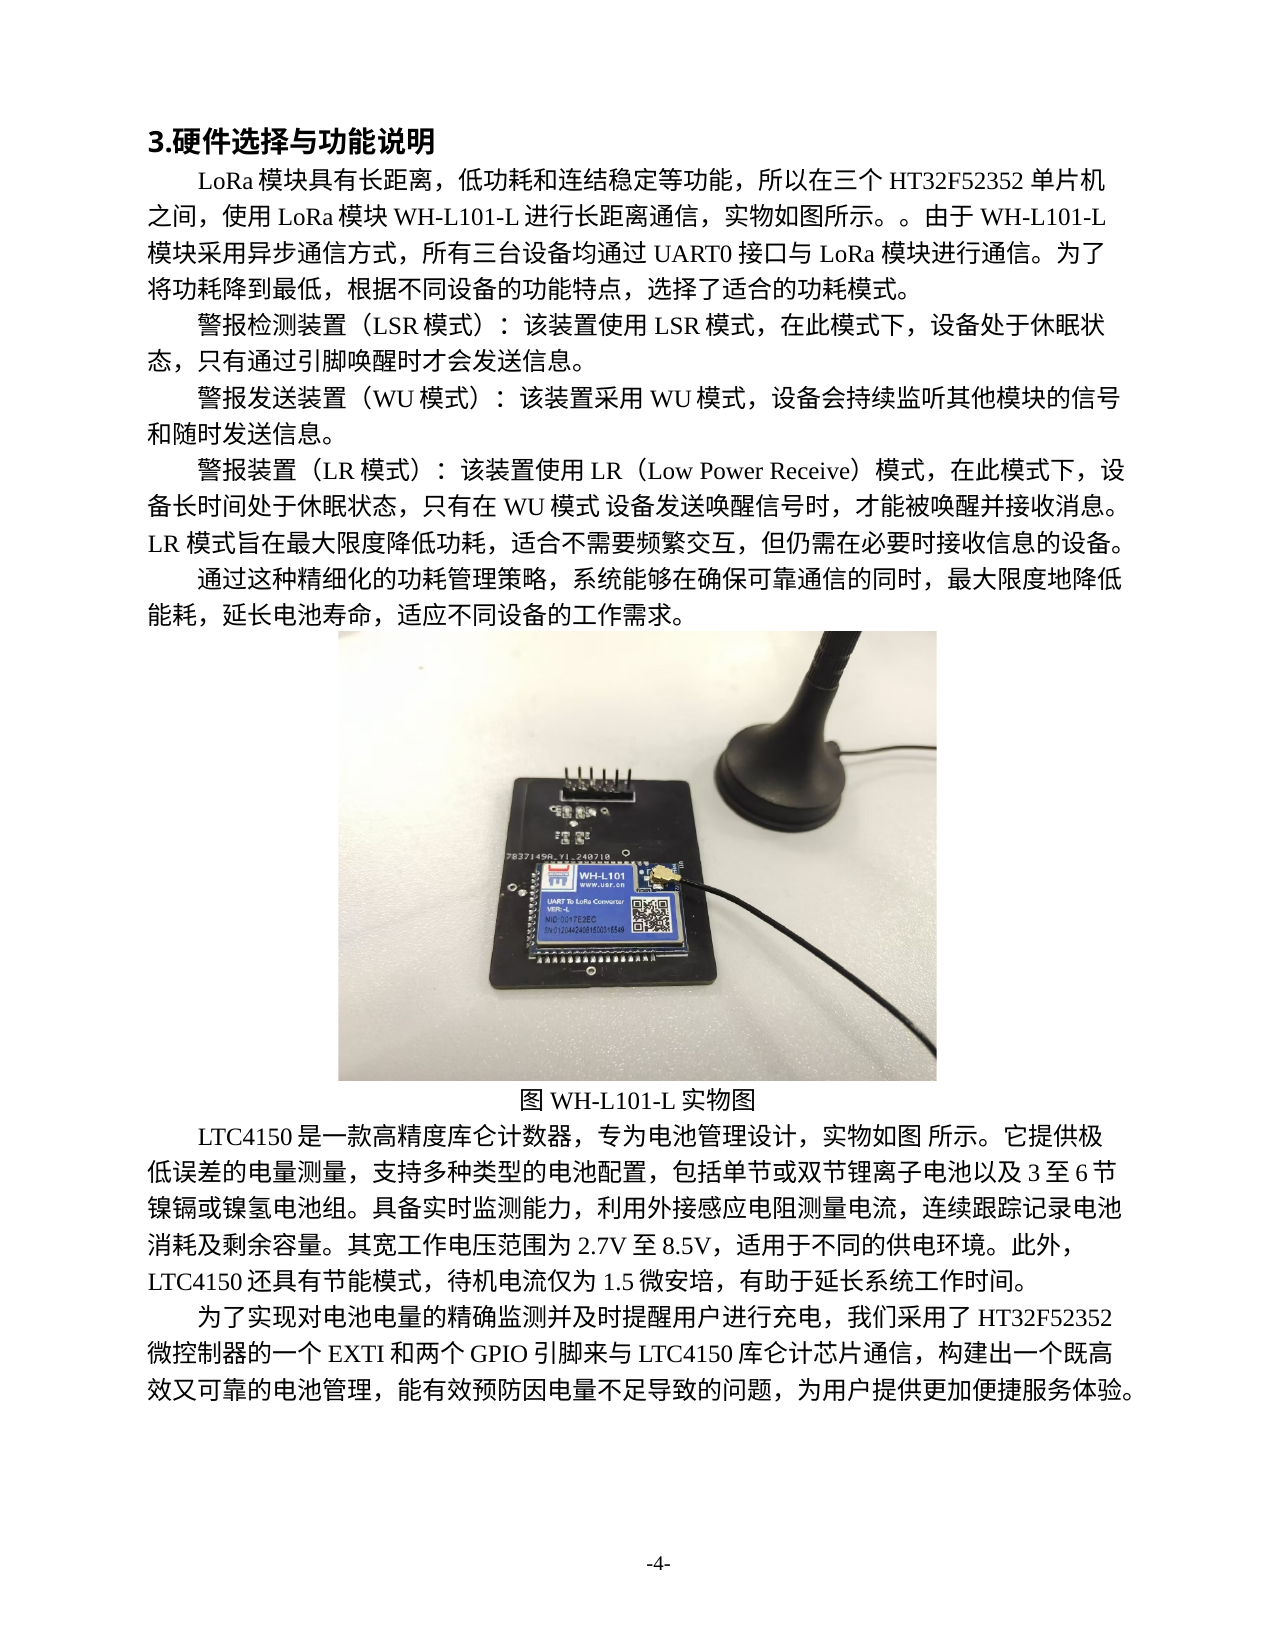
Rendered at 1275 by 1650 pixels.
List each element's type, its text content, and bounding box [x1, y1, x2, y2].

text 通过这种精细化的功耗管理策略，系统能够在确保可靠通信的同时，最大限度地降低能耗，延长电池寿命，适应不同设备的工作需求。 [148, 559, 1127, 632]
text LoRa模块具有长距离，低功耗和连结稳定等功能，所以在三个 HT32F52352 单片机之间，使用LoRa模块WH-L101-L进行长距离通信，实物如图所示。。由于 WH-L101-L 模块采用异步通信方式，所有三台设备均通过 UART0 接口与 LoRa 模块进行通信。为了将功耗降到最低，根据不同设备的功能特点，选择了适合的功耗模式。 [148, 161, 1127, 306]
text 警报发送装置（WU模式）：该装置采用 WU模式，设备会持续监听其他模块的信号和随时发送信息。 [148, 378, 1127, 451]
text 警报装置（LR模式）：该装置使用 LR（Low Power Receive）模式，在此模式下，设备长时间处于休眠状态，只有在 WU模式 设备发送唤醒信号时，才能被唤醒并接收消息。LR 模式旨在最大限度降低功耗，适合不需要频繁交互，但仍需在必要时接收信息的设备。 [148, 451, 1127, 559]
text 为了实现对电池电量的精确监测并及时提醒用户进行充电，我们采用了HT32F52352微控制器的一个EXTI和两个GPIO引脚来与LTC4150库仑计芯片通信，构建出一个既高效又可靠的电池管理，能有效预防因电量不足导致的问题，为用户提供更加便捷服务体验。 [148, 1298, 1127, 1406]
text LTC4150是一款高精度库仑计数器，专为电池管理设计，实物如图 所示。它提供极低误差的电量测量，支持多种类型的电池配置，包括单节或双节锂离子电池以及3至6节镍镉或镍氢电池组。具备实时监测能力，利用外接感应电阻测量电流，连续跟踪记录电池消耗及剩余容量。其宽工作电压范围为2.7V至8.5V，适用于不同的供电环境。此外，LTC4150还具有节能模式，待机电流仅为1.5微安培，有助于延长系统工作时间。 [148, 1116, 1127, 1298]
text 图 WH-L101-L实物图 [148, 1080, 1127, 1116]
text 3.硬件选择与功能说明 [148, 118, 1127, 161]
picture [338, 631, 937, 1081]
text 警报检测装置（LSR模式）：该装置使用 LSR模式，在此模式下，设备处于休眠状态，只有通过引脚唤醒时才会发送信息。 [148, 306, 1127, 378]
